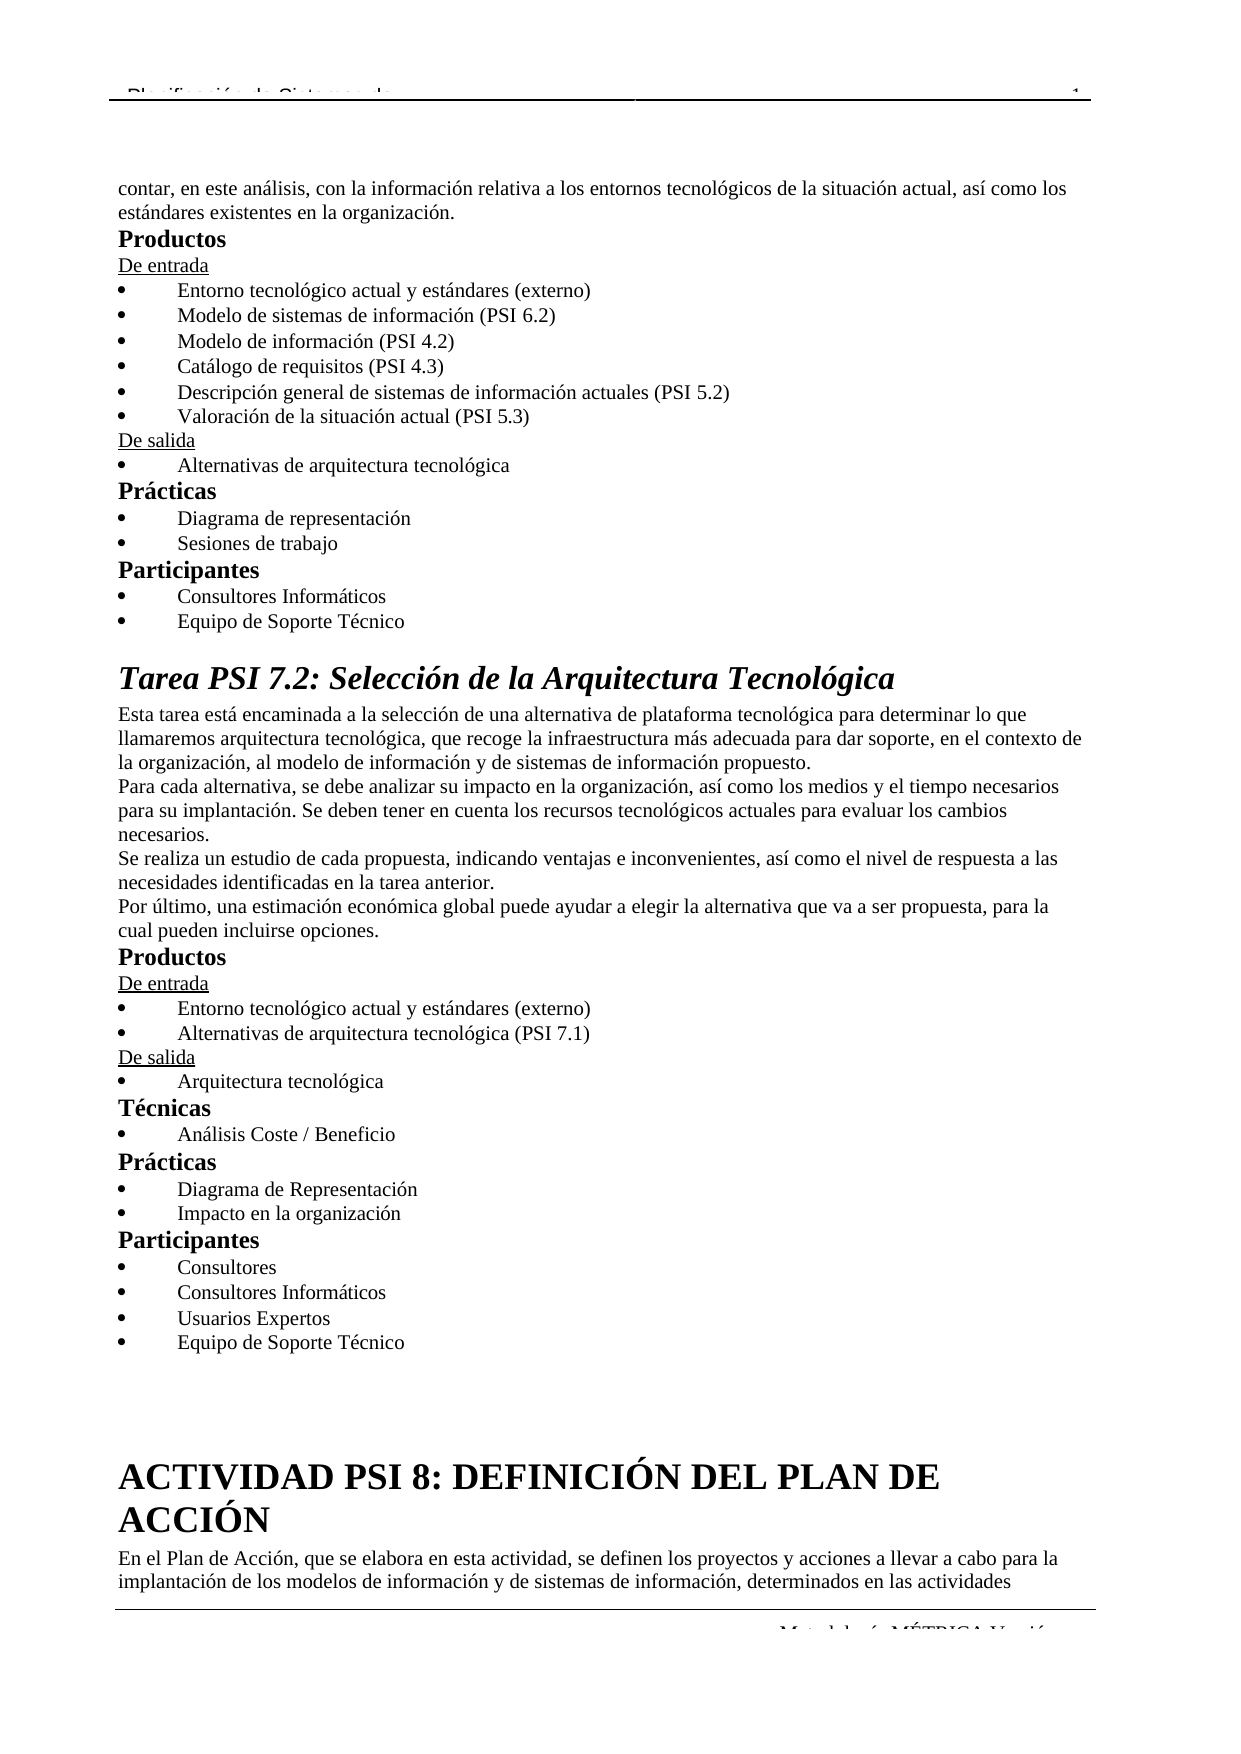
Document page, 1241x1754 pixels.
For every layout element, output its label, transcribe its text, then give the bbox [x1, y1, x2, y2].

list Equipo de Soporte Técnico [118, 1330, 1113, 1354]
list Consultores Informáticos [118, 1279, 1113, 1305]
subtitle Tarea PSI 7.2: Selección de la Arquitectura Tecnológica [118, 658, 1113, 697]
list Consultores Informáticos [118, 584, 1113, 609]
list Catálogo de requisitos (PSI 4.3) [118, 353, 1113, 379]
list Descripción general de sistemas de información actuales (PSI 5.2) [118, 379, 1113, 404]
list Usuarios Expertos [118, 1305, 1113, 1330]
subtitle Técnicas [118, 1093, 1113, 1122]
text Por último, una estimación económica global puede ayudar a elegir la alternativa que va a ser propuesta, para la cual pueden incluirse opciones. [118, 894, 1082, 942]
list Sesiones de trabajo [118, 531, 1113, 554]
text Se realiza un estudio de cada propuesta, indicando ventajas e inconvenientes, así como el nivel de respuesta a las necesidades identificadas en la tarea anterior. [118, 846, 1061, 894]
subtitle Prácticas [118, 477, 1113, 505]
subtitle Productos [118, 943, 1113, 971]
list Valoración de la situación actual (PSI 5.3) De salida [118, 404, 532, 452]
subtitle Participantes [118, 1225, 1113, 1254]
list Equipo de Soporte Técnico [118, 609, 1113, 633]
list Alternativas de arquitectura tecnológica (PSI 7.1) De salida [118, 1021, 591, 1069]
list Entorno tecnológico actual y estándares (externo) [118, 277, 1113, 303]
text De entrada [118, 253, 1113, 277]
list Consultores [118, 1254, 1113, 1279]
text En el Plan de Acción, que se elabora en esta actividad, se definen los proyectos y acciones a llevar a cabo para la implantación de los modelos de información y de sistemas de información, determinados en las actividades [118, 1546, 1088, 1593]
list Modelo de sistemas de información (PSI 6.2) [118, 303, 1113, 328]
text Esta tarea está encaminada a la selección de una alternativa de plataforma tecnológica para determinar lo que llamaremos arquitectura tecnológica, que recoge la infraestructura más adecuada para dar soporte, en el contexto de la organización, al modelo de información y de sistemas de información propuesto. [118, 703, 1085, 774]
list Alternativas de arquitectura tecnológica [118, 452, 1113, 477]
subtitle Productos [118, 225, 1113, 253]
text contar, en este análisis, con la información relativa a los entornos tecnológicos de la situación actual, así como los estándares existentes en la organización. [118, 176, 1088, 224]
list Arquitectura tecnológica [118, 1069, 1113, 1093]
list Modelo de información (PSI 4.2) [118, 328, 1113, 353]
text Para cada alternativa, se debe analizar su impacto en la organización, así como los medios y el tiempo necesarios para su implantación. Se deben tener en cuenta los recursos tecnológicos actuales para evaluar los cambios necesarios. [118, 774, 1088, 846]
text De entrada [118, 971, 1113, 995]
list Entorno tecnológico actual y estándares (externo) [118, 995, 1113, 1021]
subtitle Participantes [118, 555, 1113, 584]
subtitle ACTIVIDAD PSI 8: DEFINICIÓN DEL PLAN DE ACCIÓN [118, 1456, 944, 1540]
list Diagrama de representación [118, 505, 1113, 531]
list Análisis Coste / Beneficio [118, 1122, 1113, 1147]
list Impacto en la organización [118, 1201, 1113, 1225]
list Diagrama de Representación [118, 1176, 1113, 1201]
subtitle Prácticas [118, 1147, 1113, 1176]
